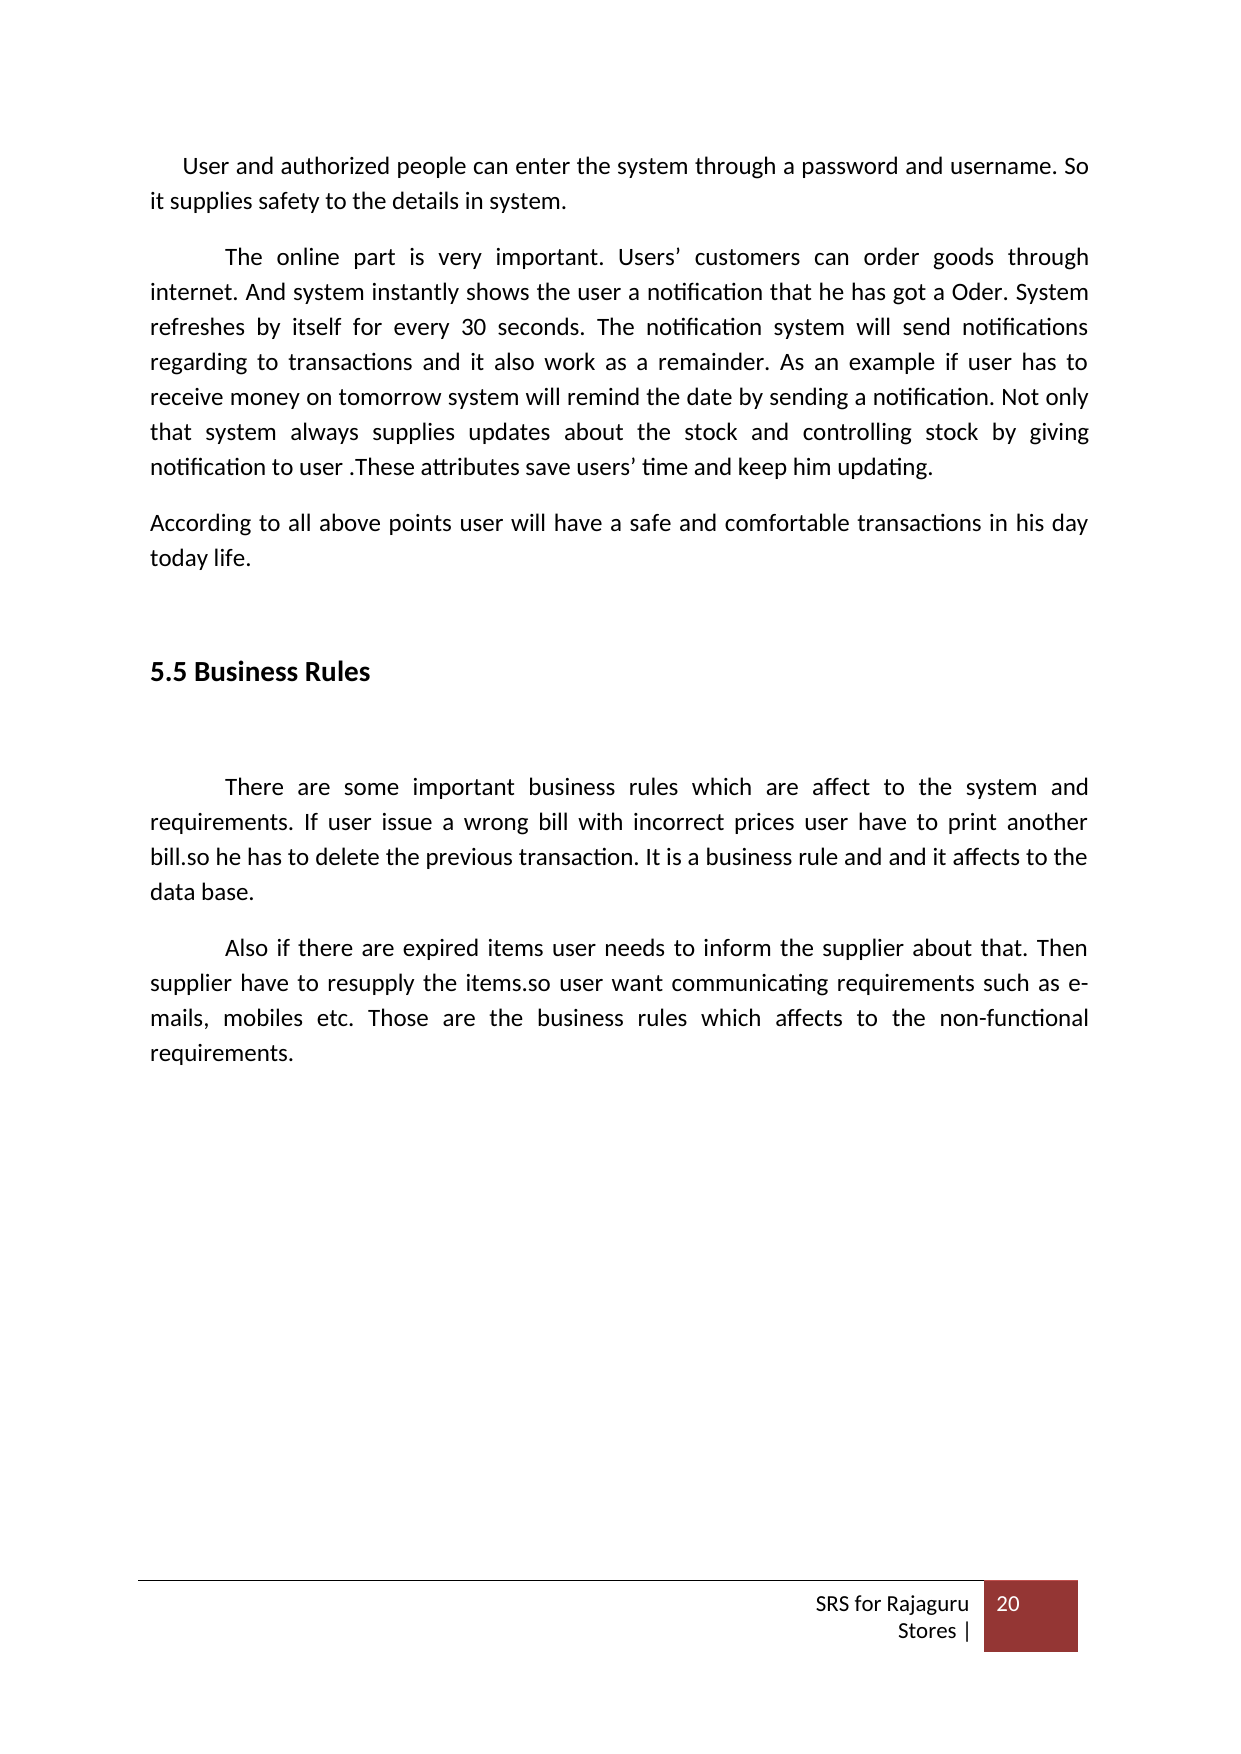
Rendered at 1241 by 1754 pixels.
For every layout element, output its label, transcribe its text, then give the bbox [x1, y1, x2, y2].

text The online part is very important. Users’ customers can order goods through internet. And system instantly shows the user a notification that he has got a Oder. System refreshes by itself for every 30 seconds. The notification system will send notifications regarding to transactions and it also work as a remainder. As an example if user has to receive money on tomorrow system will remind the date by sending a notification. Not only that system always supplies updates about the stock and controlling stock by giving notification to user .These attributes save users’ time and keep him updating. [150, 241, 1090, 481]
text According to all above points user will have a safe and comfortable transactions in his day today life. [150, 507, 1090, 572]
text 5.5 Business Rules [150, 653, 1090, 689]
text There are some important business rules which are affect to the system and requirements. If user issue a wrong bill with incorrect prices user have to print another bill.so he has to delete the previous transaction. It is a business rule and and it affects to the data base. [150, 771, 1090, 906]
text Also if there are expired items user needs to inform the supplier about that. Then supplier have to resupply the items.so user want communicating requirements such as e-mails, mobiles etc. Those are the business rules which affects to the non-functional requirements. [150, 932, 1090, 1067]
text User and authorized people can enter the system through a password and username. So it supplies safety to the details in system. [150, 150, 1090, 216]
